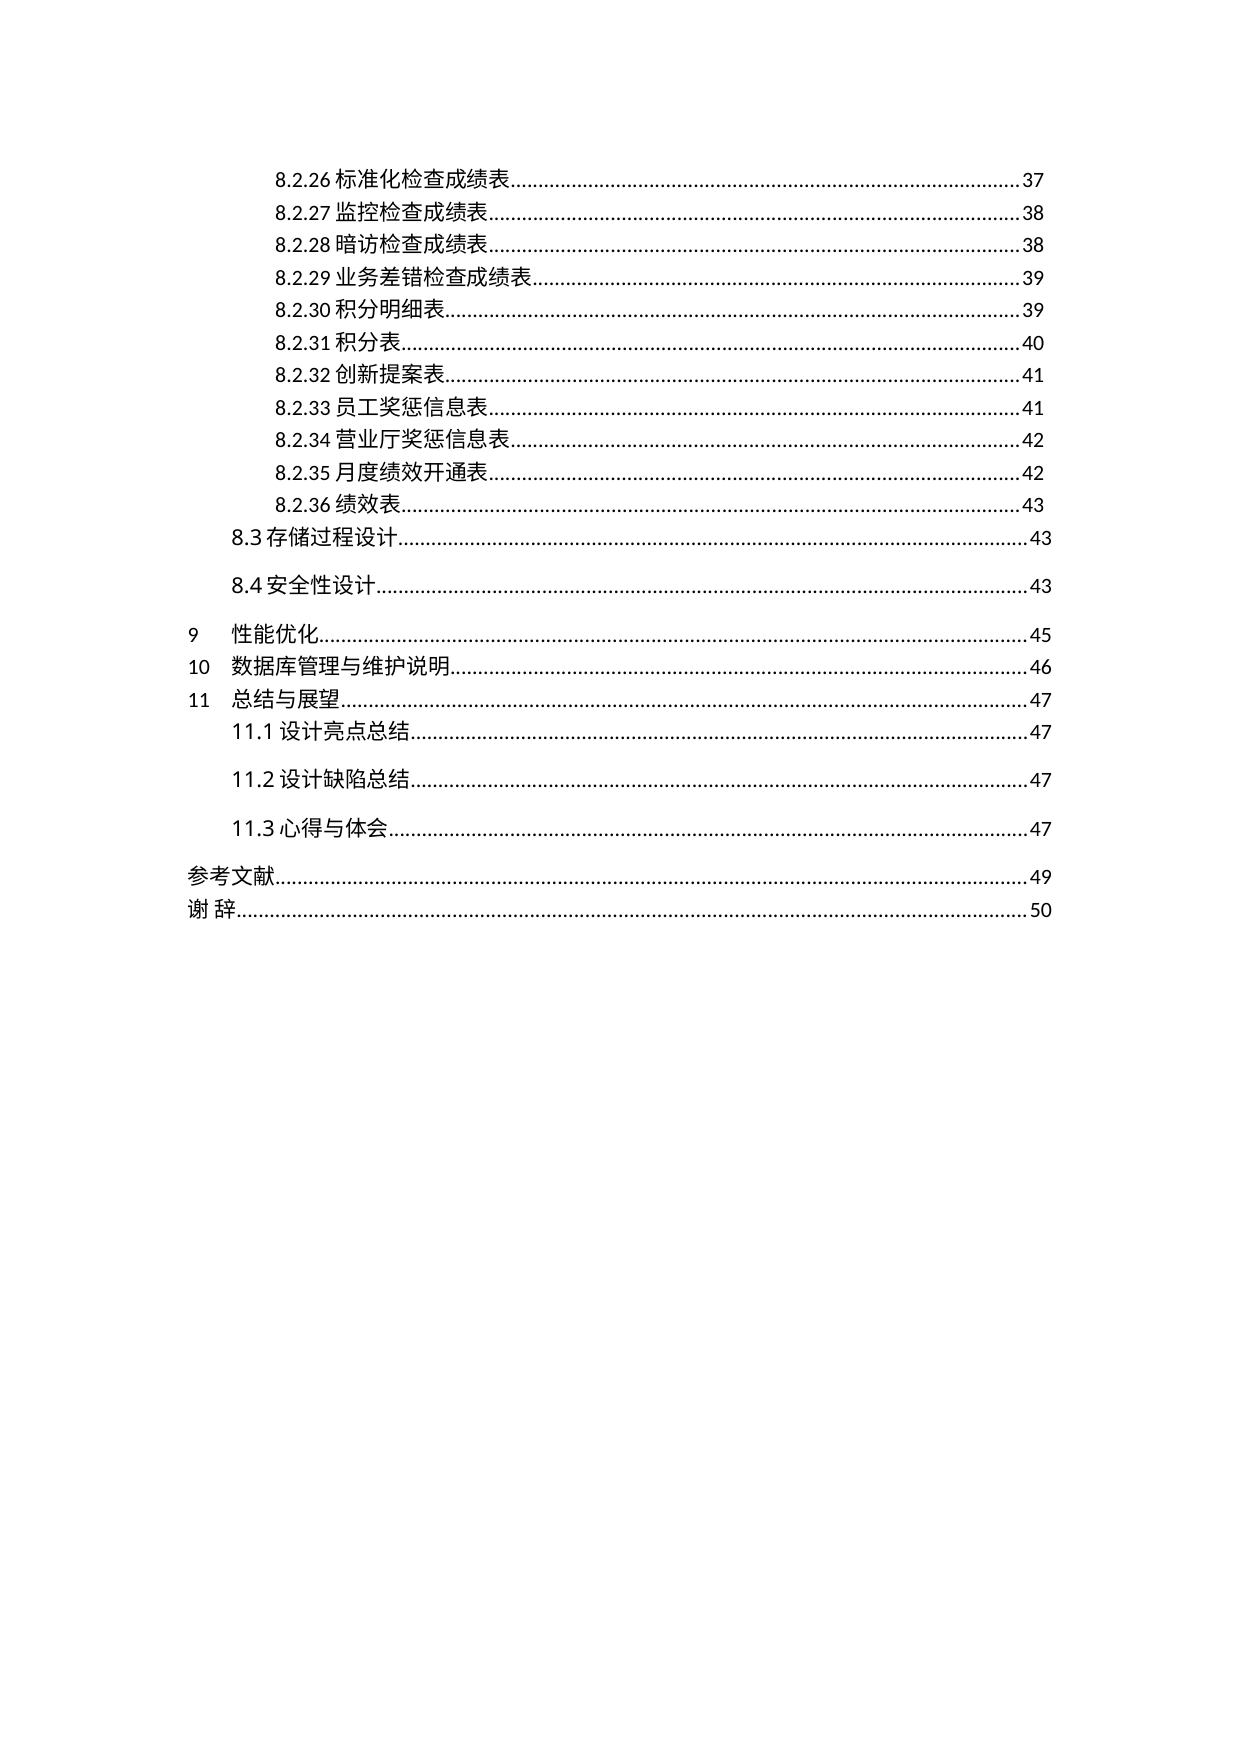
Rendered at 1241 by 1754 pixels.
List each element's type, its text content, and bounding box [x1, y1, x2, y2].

text 11.2设计缺陷总结 47 [231, 762, 1127, 794]
text 8.2.33 员工奖惩信息表 41 [275, 389, 1127, 422]
text 11.1设计亮点总结 47 [231, 714, 1127, 746]
text 8.2.26 标准化检查成绩表 37 [275, 162, 1127, 194]
text 8.2.29 业务差错检查成绩表 39 [275, 259, 1127, 292]
text 8.2.31 积分表 40 [275, 324, 1127, 357]
text 8.2.30 积分明细表 39 [275, 292, 1127, 324]
text 11.3心得与体会 47 [231, 810, 1127, 843]
text 谢 辞 50 [187, 891, 1127, 924]
text 8.2.36 绩效表 43 [275, 487, 1127, 519]
text 11 总结与展望 47 [187, 681, 1127, 714]
text 8.2.35 月度绩效开通表 42 [275, 454, 1127, 487]
text 8.3存储过程设计 43 [231, 519, 1127, 552]
text 8.2.34 营业厅奖惩信息表 42 [275, 422, 1127, 454]
text 9 性能优化 45 [187, 616, 1127, 649]
text 10 数据库管理与维护说明 46 [187, 649, 1127, 681]
text 8.2.27 监控检查成绩表 38 [275, 194, 1127, 227]
text 8.2.32 创新提案表 41 [275, 357, 1127, 389]
text 参考文献 49 [187, 859, 1127, 891]
text 8.2.28 暗访检查成绩表 38 [275, 227, 1127, 259]
text 8.4安全性设计 43 [231, 568, 1127, 600]
